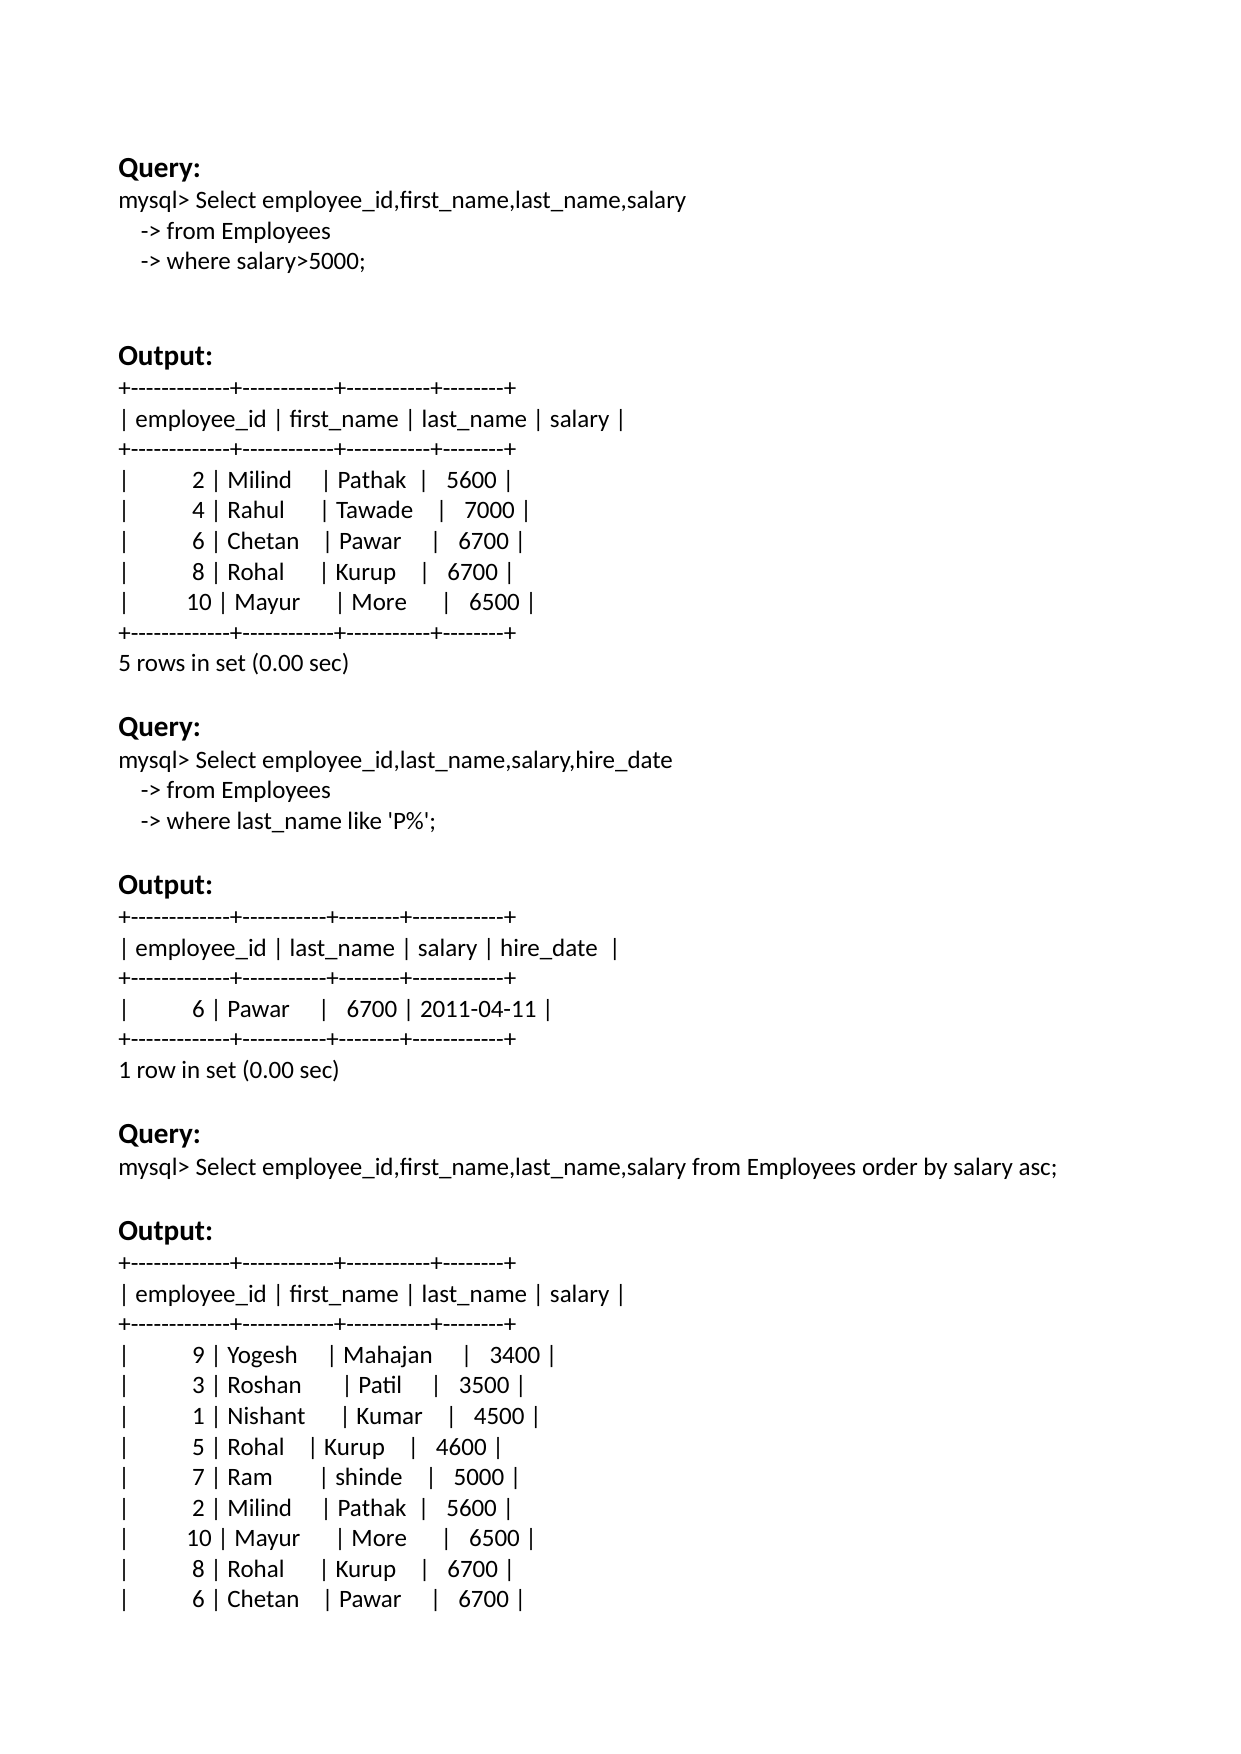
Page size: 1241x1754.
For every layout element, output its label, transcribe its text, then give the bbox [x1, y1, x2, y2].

text Query: [118, 1115, 1122, 1151]
text | 1 | Nishant | Kumar | 4500 | [118, 1400, 1122, 1431]
text | 6 | Pawar | 6700 | 2011-04-11 | [118, 993, 1122, 1024]
text | 9 | Yogesh | Mahajan | 3400 | [118, 1339, 1122, 1369]
text mysql> Select employee_id,last_name,salary,hire_date [118, 744, 1122, 774]
text Query: [118, 708, 1122, 744]
text Output: [118, 337, 1122, 372]
text -> from Employees [118, 215, 1122, 245]
text Output: [118, 866, 1122, 902]
text | 6 | Chetan | Pawar | 6700 | [118, 1583, 1122, 1614]
text +-------------+------------+-----------+--------+ [118, 1247, 1122, 1278]
text +-------------+-----------+--------+------------+ [118, 1024, 1122, 1054]
text | 8 | Rohal | Kurup | 6700 | [118, 1553, 1122, 1583]
text Query: [118, 149, 1122, 184]
text +-------------+-----------+--------+------------+ [118, 963, 1122, 993]
text mysql> Select employee_id,first_name,last_name,salary [118, 184, 1122, 215]
text +-------------+------------+-----------+--------+ [118, 1308, 1122, 1339]
text 5 rows in set (0.00 sec) [118, 647, 1122, 678]
text | 6 | Chetan | Pawar | 6700 | [118, 525, 1122, 556]
text +-------------+------------+-----------+--------+ [118, 372, 1122, 403]
text Output: [118, 1212, 1122, 1247]
text | 3 | Roshan | Patil | 3500 | [118, 1369, 1122, 1400]
text | 5 | Rohal | Kurup | 4600 | [118, 1431, 1122, 1461]
text | employee_id | first_name | last_name | salary | [118, 403, 1122, 433]
text 1 row in set (0.00 sec) [118, 1054, 1122, 1085]
text | 8 | Rohal | Kurup | 6700 | [118, 556, 1122, 586]
text +-------------+------------+-----------+--------+ [118, 433, 1122, 464]
text | employee_id | first_name | last_name | salary | [118, 1278, 1122, 1308]
text +-------------+-----------+--------+------------+ [118, 902, 1122, 932]
text | 2 | Milind | Pathak | 5600 | [118, 464, 1122, 494]
text | 10 | Mayur | More | 6500 | [118, 1522, 1122, 1553]
text -> where salary>5000; [118, 245, 1122, 276]
text -> where last_name like 'P%'; [118, 805, 1122, 835]
text +-------------+------------+-----------+--------+ [118, 617, 1122, 647]
text | 4 | Rahul | Tawade | 7000 | [118, 494, 1122, 525]
text | employee_id | last_name | salary | hire_date | [118, 932, 1122, 963]
text -> from Employees [118, 774, 1122, 805]
text | 7 | Ram | shinde | 5000 | [118, 1461, 1122, 1492]
text | 2 | Milind | Pathak | 5600 | [118, 1492, 1122, 1522]
text | 10 | Mayur | More | 6500 | [118, 586, 1122, 617]
text mysql> Select employee_id,first_name,last_name,salary from Employees order by salary asc; [118, 1151, 1122, 1181]
